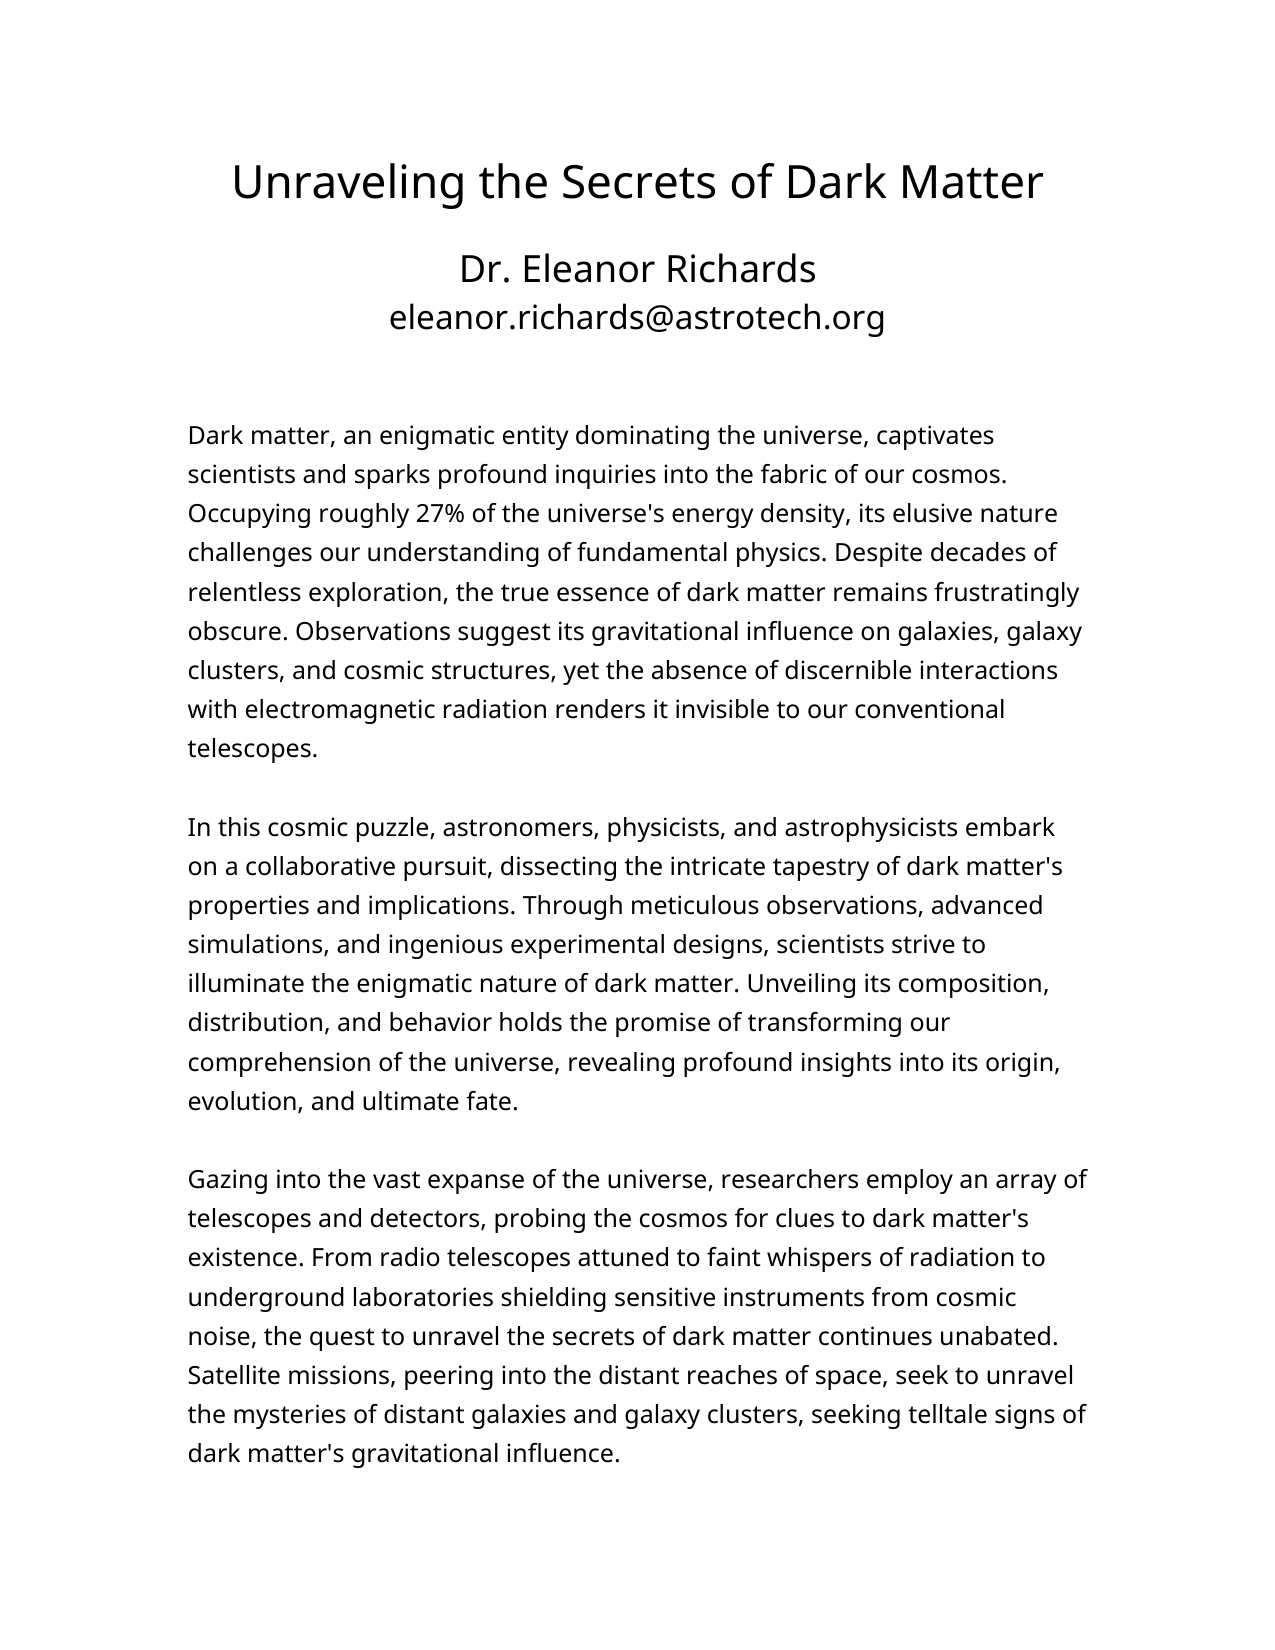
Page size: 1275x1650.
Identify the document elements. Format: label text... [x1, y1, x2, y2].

text eleanor.richards@astrotech.org [187, 293, 1087, 339]
text Dark matter, an enigmatic entity dominating the universe, captivates scientists and sparks profound inquiries into the fabric of our cosmos. Occupying roughly 27% of the universe's energy density, its elusive nature challenges our understanding of fundamental physics. Despite decades of relentless exploration, the true essence of dark matter remains frustratingly obscure. Observations suggest its gravitational influence on galaxies, galaxy clusters, and cosmic structures, yet the absence of discernible interactions with electromagnetic radiation renders it invisible to our conventional telescopes. In this cosmic puzzle, astronomers, physicists, and astrophysicists embark on a collaborative pursuit, dissecting the intricate tapestry of dark matter's properties and implications. Through meticulous observations, advanced simulations, and ingenious experimental designs, scientists strive to illuminate the enigmatic nature of dark matter. Unveiling its composition, distribution, and behavior holds the promise of transforming our comprehension of the universe, revealing profound insights into its origin, evolution, and ultimate fate. Gazing into the vast expanse of the universe, researchers employ an array of telescopes and detectors, probing the cosmos for clues to dark matter's existence. From radio telescopes attuned to faint whispers of radiation to underground laboratories shielding sensitive instruments from cosmic noise, the quest to unravel the secrets of dark matter continues unabated. Satellite missions, peering into the distant reaches of space, seek to unravel the mysteries of distant galaxies and galaxy clusters, seeking telltale signs of dark matter's gravitational influence. [187, 418, 1087, 1470]
text Unraveling the Secrets of Dark Matter [187, 150, 1087, 212]
text Dr. Eleanor Richards [187, 242, 1087, 293]
